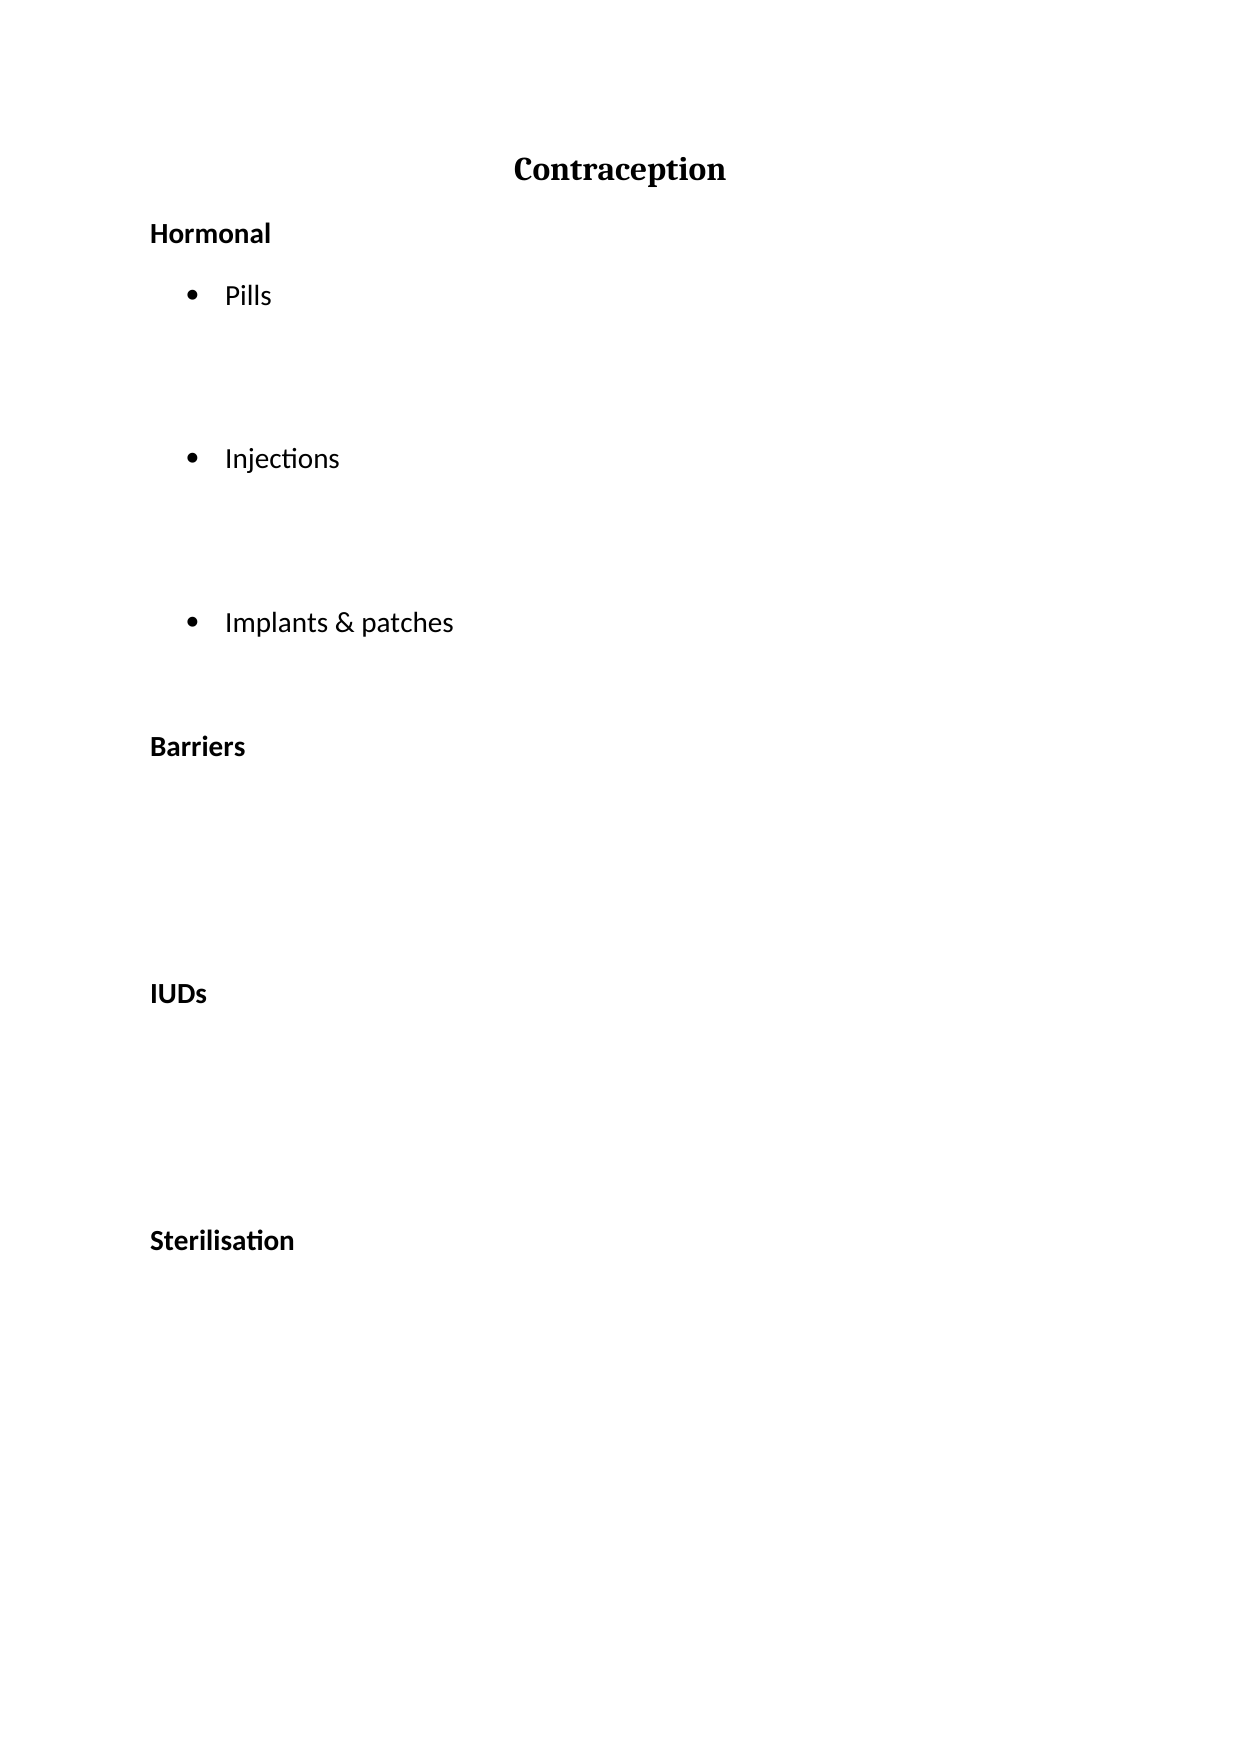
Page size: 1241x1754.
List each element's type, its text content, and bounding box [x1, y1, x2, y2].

text Sterilisation [150, 1222, 1090, 1257]
list Injections [187, 440, 1090, 476]
text IUDs [150, 975, 1090, 1010]
text Barriers [150, 728, 1090, 763]
list Implants & patches [187, 604, 1090, 640]
list Pills [187, 277, 1090, 312]
text Contraception [150, 150, 1090, 188]
text Hormonal [150, 215, 1090, 251]
